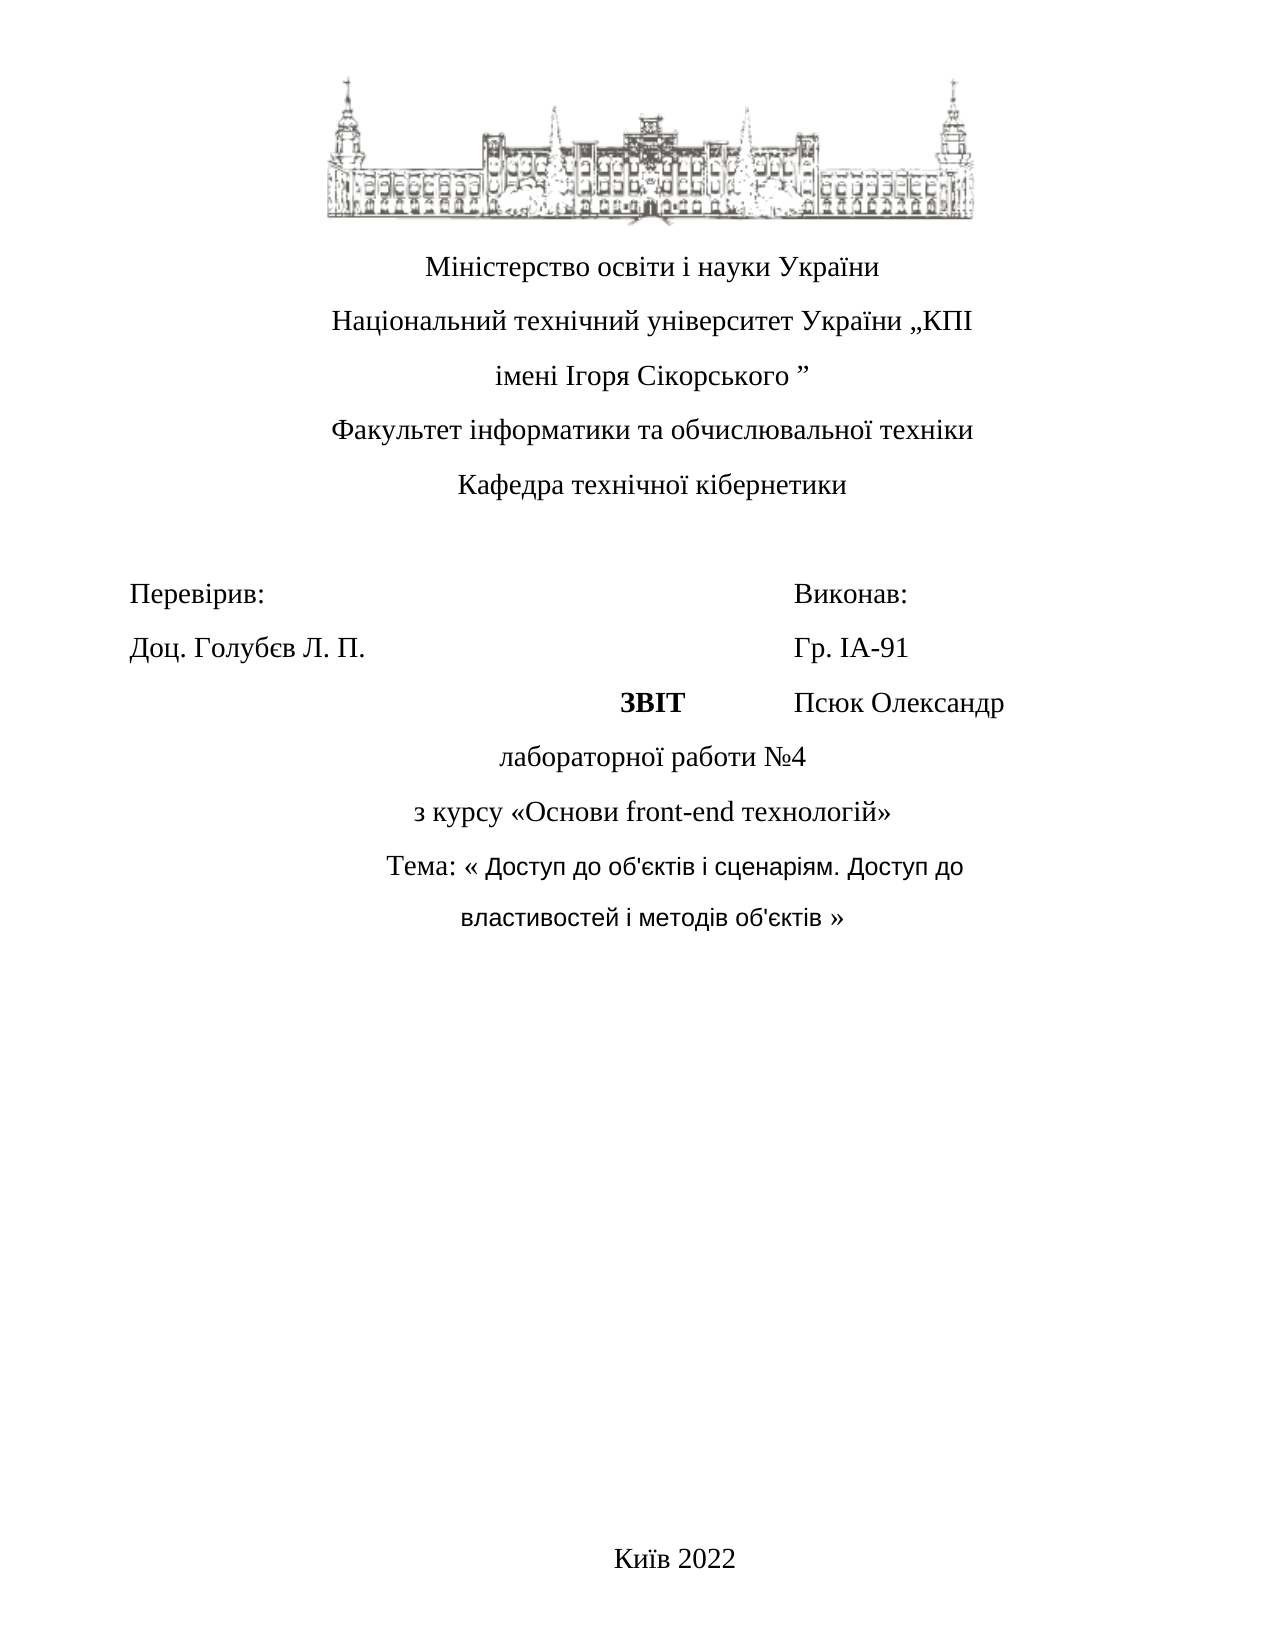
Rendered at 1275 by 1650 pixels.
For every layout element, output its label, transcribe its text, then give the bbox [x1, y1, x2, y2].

picture [326, 75, 978, 229]
table_header Виконав: Гр. ІА-91 Псюк Олександр [783, 576, 1169, 739]
table_header ЗВІТ лабораторної работи №4 з курсу «Основи front-end технологій» Тема: « Доступ до об'єктів і сценаріям. Доступ до властивостей і методів об'єктів » [272, 621, 1032, 1071]
table_header Перевірив: Доц. Голубєв Л. П. [118, 576, 782, 739]
